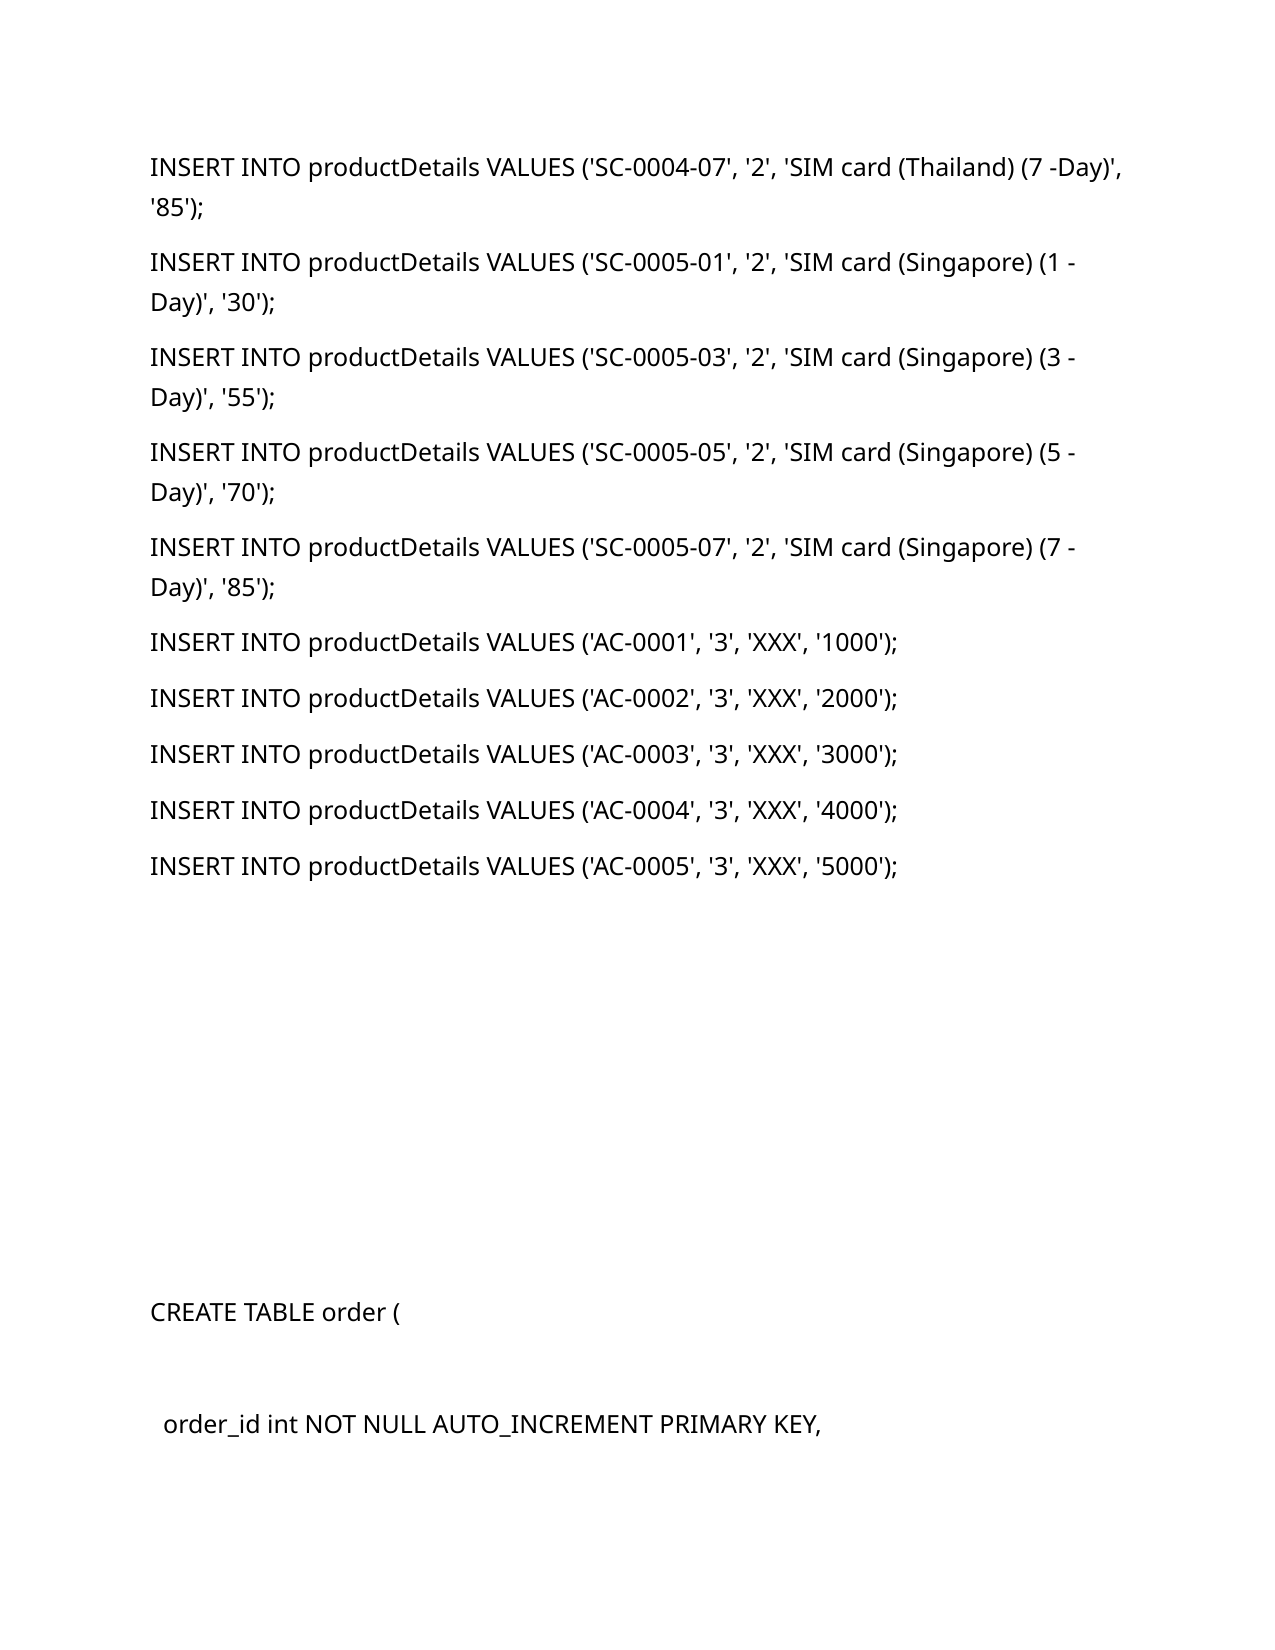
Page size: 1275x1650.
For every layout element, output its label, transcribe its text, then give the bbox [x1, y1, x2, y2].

text INSERT INTO productDetails VALUES ('SC-0005-01', '2', 'SIM card (Singapore) (1 -Day)', '30'); [150, 245, 1125, 318]
text INSERT INTO productDetails VALUES ('SC-0005-05', '2', 'SIM card (Singapore) (5 -Day)', '70'); [150, 435, 1125, 508]
text CREATE TABLE order ( [150, 1295, 1125, 1329]
text INSERT INTO productDetails VALUES ('AC-0003', '3', 'XXX', '3000'); [150, 737, 1125, 771]
text INSERT INTO productDetails VALUES ('SC-0004-07', '2', 'SIM card (Thailand) (7 -Day)', '85'); [150, 150, 1125, 223]
text INSERT INTO productDetails VALUES ('AC-0004', '3', 'XXX', '4000'); [150, 792, 1125, 827]
text INSERT INTO productDetails VALUES ('SC-0005-03', '2', 'SIM card (Singapore) (3 -Day)', '55'); [150, 340, 1125, 413]
text INSERT INTO productDetails VALUES ('AC-0002', '3', 'XXX', '2000'); [150, 681, 1125, 715]
text order_id int NOT NULL AUTO_INCREMENT PRIMARY KEY, [150, 1407, 1125, 1441]
text INSERT INTO productDetails VALUES ('AC-0001', '3', 'XXX', '1000'); [150, 625, 1125, 659]
text INSERT INTO productDetails VALUES ('SC-0005-07', '2', 'SIM card (Singapore) (7 -Day)', '85'); [150, 530, 1125, 603]
text INSERT INTO productDetails VALUES ('AC-0005', '3', 'XXX', '5000'); [150, 848, 1125, 882]
